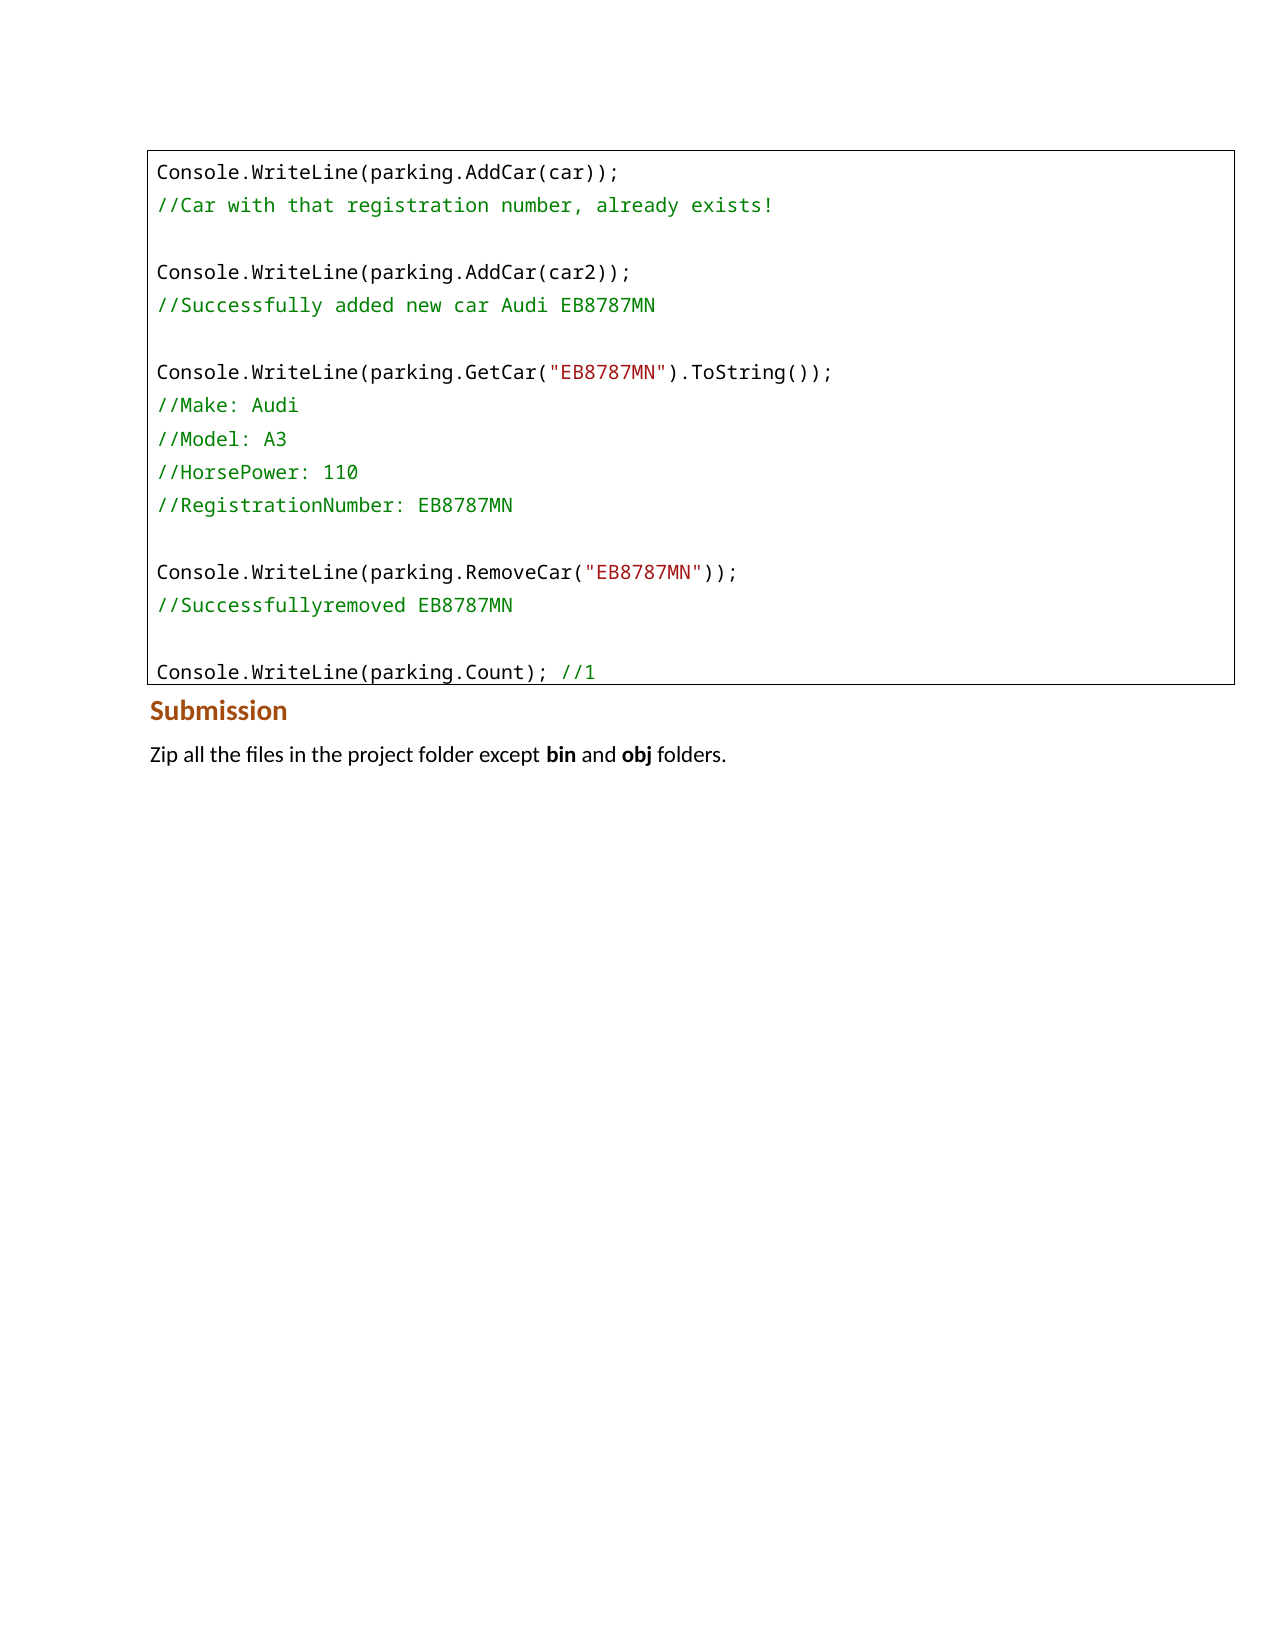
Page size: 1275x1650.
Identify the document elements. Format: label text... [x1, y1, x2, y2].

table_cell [148, 151, 1234, 684]
text Zip all the files in the project folder except bin and obj folders. [150, 739, 1125, 768]
text Submission [150, 698, 1125, 727]
